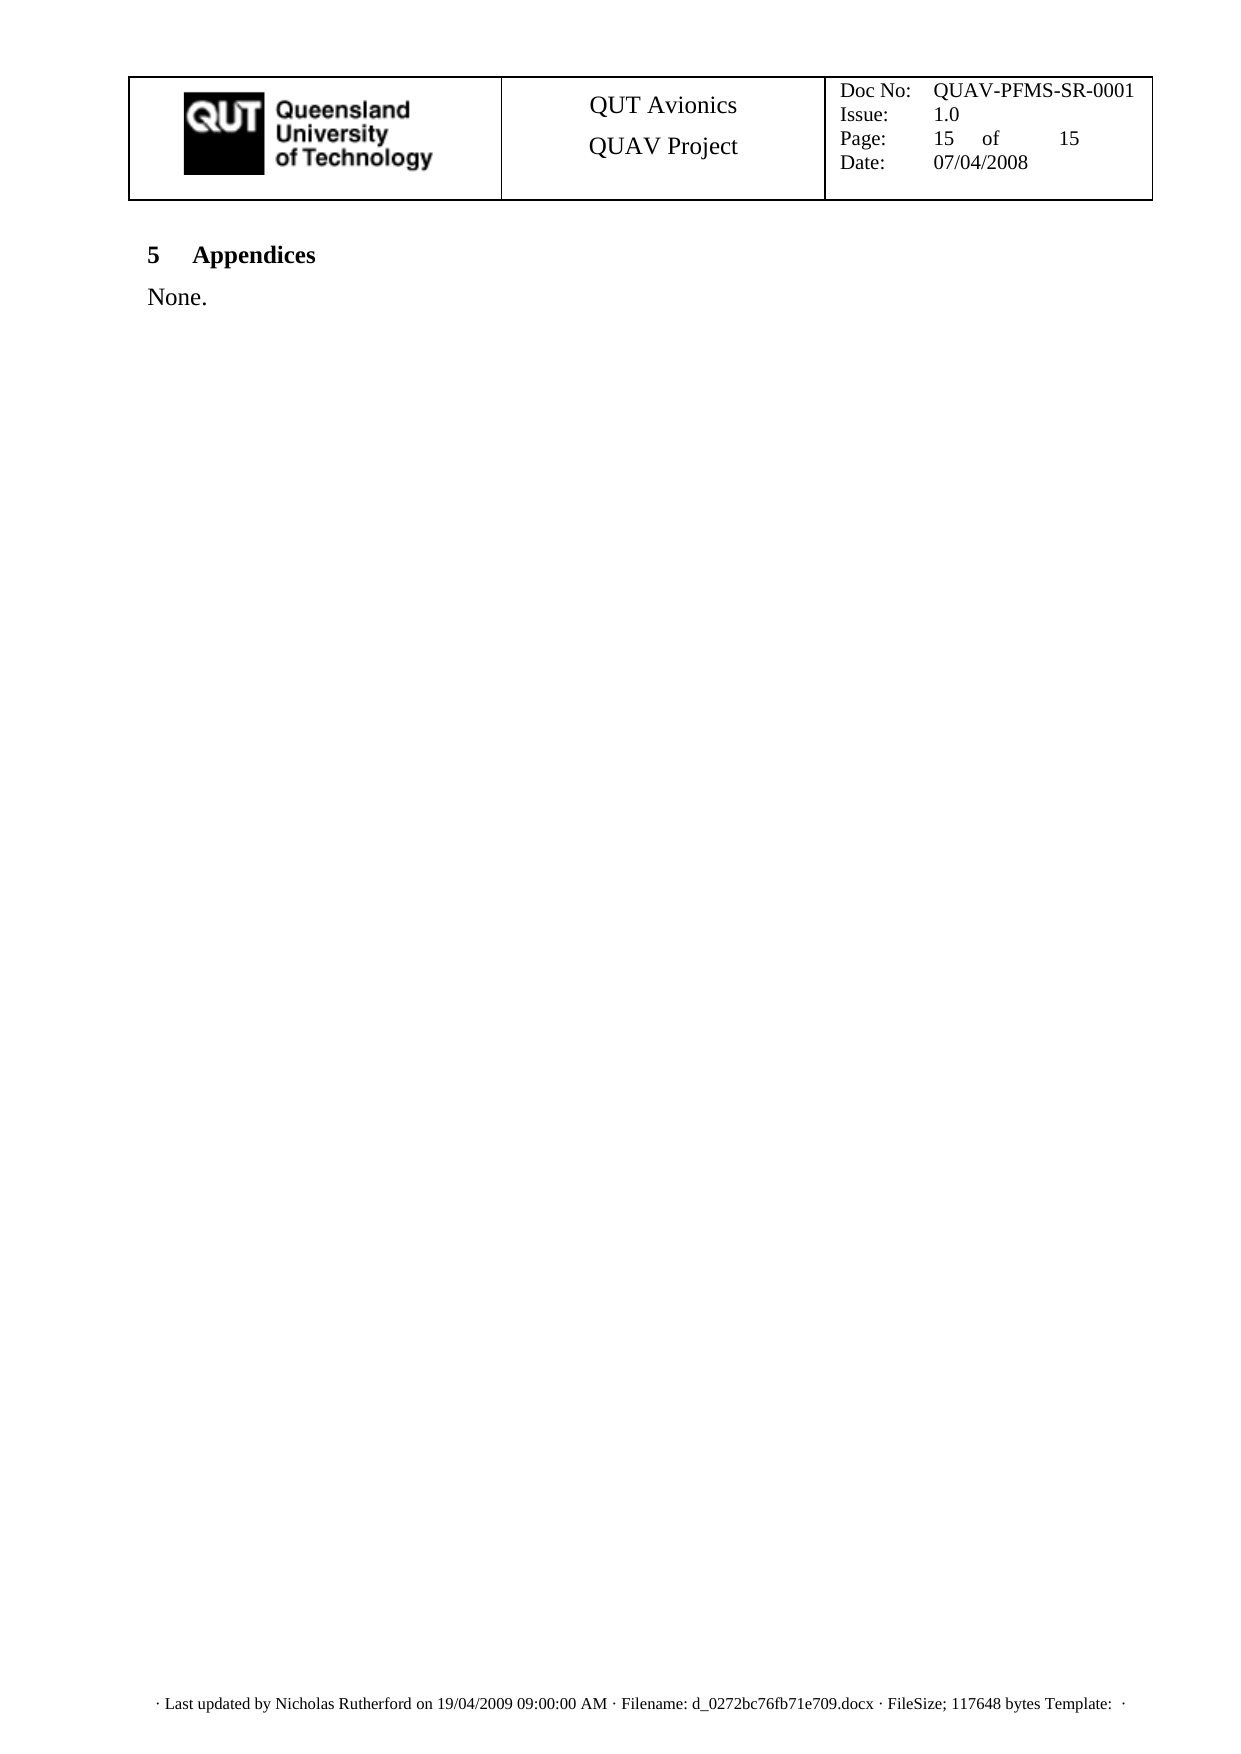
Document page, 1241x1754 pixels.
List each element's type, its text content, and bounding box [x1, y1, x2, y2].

subtitle Appendices [147, 240, 1134, 269]
text None. [147, 282, 1134, 310]
picture [183, 83, 477, 175]
